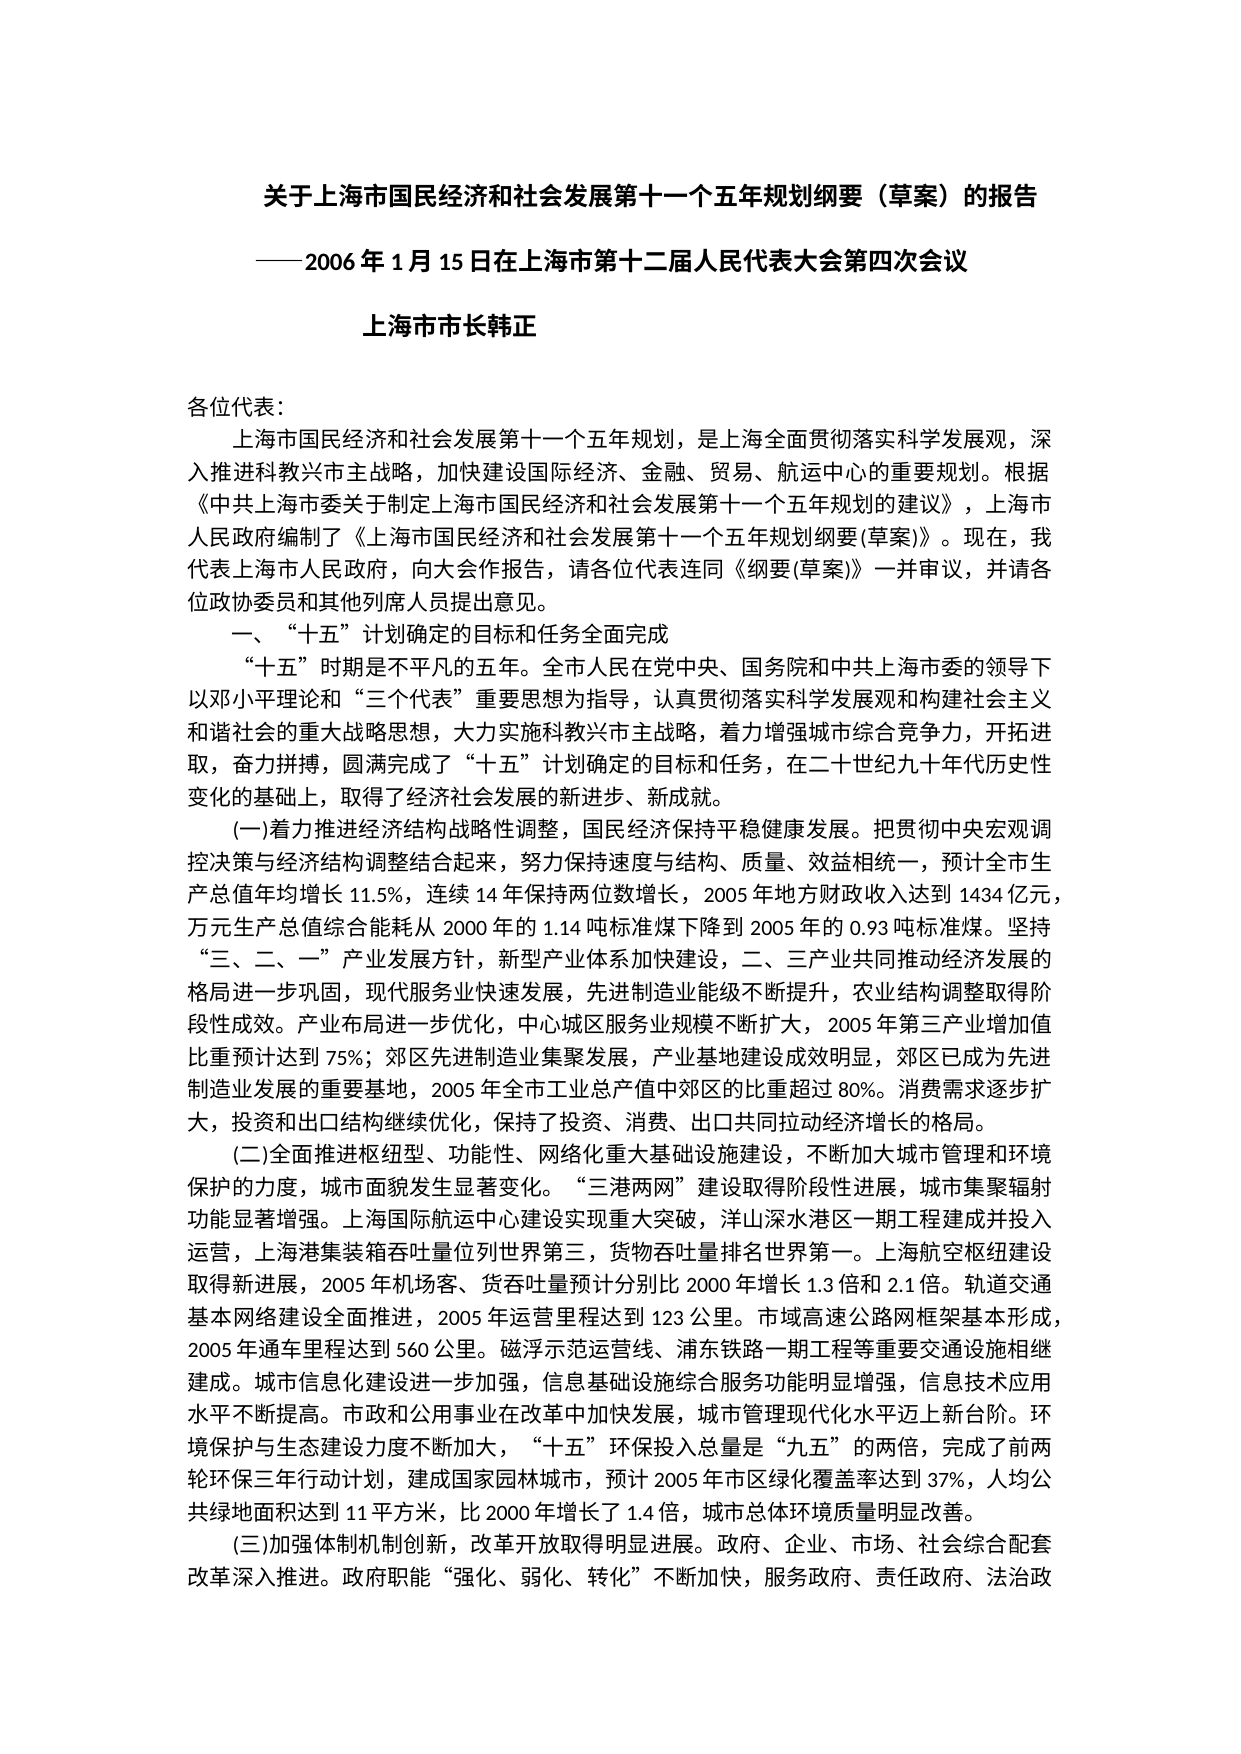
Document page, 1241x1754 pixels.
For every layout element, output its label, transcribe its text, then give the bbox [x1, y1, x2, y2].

text (二)全面推进枢纽型、功能性、网络化重大基础设施建设，不断加大城市管理和环境保护的力度，城市面貌发生显著变化。“三港两网”建设取得阶段性进展，城市集聚辐射功能显著增强。上海国际航运中心建设实现重大突破，洋山深水港区一期工程建成并投入运营，上海港集装箱吞吐量位列世界第三，货物吞吐量排名世界第一。上海航空枢纽建设取得新进展，2005年机场客、货吞吐量预计分别比2000年增长1.3倍和2.1倍。轨道交通基本网络建设全面推进，2005年运营里程达到123公里。市域高速公路网框架基本形成，2005年通车里程达到560公里。磁浮示范运营线、浦东铁路一期工程等重要交通设施相继建成。城市信息化建设进一步加强，信息基础设施综合服务功能明显增强，信息技术应用水平不断提高。市政和公用事业在改革中加快发展，城市管理现代化水平迈上新台阶。环境保护与生态建设力度不断加大，“十五”环保投入总量是“九五”的两倍，完成了前两轮环保三年行动计划，建成国家园林城市，预计2005年市区绿化覆盖率达到37%，人均公共绿地面积达到11平方米，比2000年增长了1.4倍，城市总体环境质量明显改善。 [187, 1137, 1053, 1527]
text 上海市市长韩正 [187, 292, 1053, 357]
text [187, 1527, 1053, 1592]
text 上海市国民经济和社会发展第十一个五年规划，是上海全面贯彻落实科学发展观，深入推进科教兴市主战略，加快建设国际经济、金融、贸易、航运中心的重要规划。根据《中共上海市委关于制定上海市国民经济和社会发展第十一个五年规划的建议》，上海市人民政府编制了《上海市国民经济和社会发展第十一个五年规划纲要(草案)》。现在，我代表上海市人民政府，向大会作报告，请各位代表连同《纲要(草案)》一并审议，并请各位政协委员和其他列席人员提出意见。 [187, 422, 1053, 617]
text 各位代表： [187, 389, 1053, 422]
text “十五”时期是不平凡的五年。全市人民在党中央、国务院和中共上海市委的领导下，以邓小平理论和“三个代表”重要思想为指导，认真贯彻落实科学发展观和构建社会主义和谐社会的重大战略思想，大力实施科教兴市主战略，着力增强城市综合竞争力，开拓进取，奋力拼搏，圆满完成了“十五”计划确定的目标和任务，在二十世纪九十年代历史性变化的基础上，取得了经济社会发展的新进步、新成就。 [187, 649, 1053, 812]
text (一)着力推进经济结构战略性调整，国民经济保持平稳健康发展。把贯彻中央宏观调控决策与经济结构调整结合起来，努力保持速度与结构、质量、效益相统一，预计全市生产总值年均增长11.5%，连续14年保持两位数增长，2005年地方财政收入达到1434亿元，万元生产总值综合能耗从2000年的1.14吨标准煤下降到2005年的0.93吨标准煤。坚持“三、二、一”产业发展方针，新型产业体系加快建设，二、三产业共同推动经济发展的格局进一步巩固，现代服务业快速发展，先进制造业能级不断提升，农业结构调整取得阶段性成效。产业布局进一步优化，中心城区服务业规模不断扩大，2005年第三产业增加值比重预计达到75%；郊区先进制造业集聚发展，产业基地建设成效明显，郊区已成为先进制造业发展的重要基地，2005年全市工业总产值中郊区的比重超过80%。消费需求逐步扩大，投资和出口结构继续优化，保持了投资、消费、出口共同拉动经济增长的格局。 [187, 812, 1053, 1137]
text 一、“十五”计划确定的目标和任务全面完成 [187, 617, 1053, 649]
text ——2006年1月15日在上海市第十二届人民代表大会第四次会议 [187, 227, 1053, 292]
text 关于上海市国民经济和社会发展第十一个五年规划纲要（草案）的报告 [187, 162, 1053, 227]
